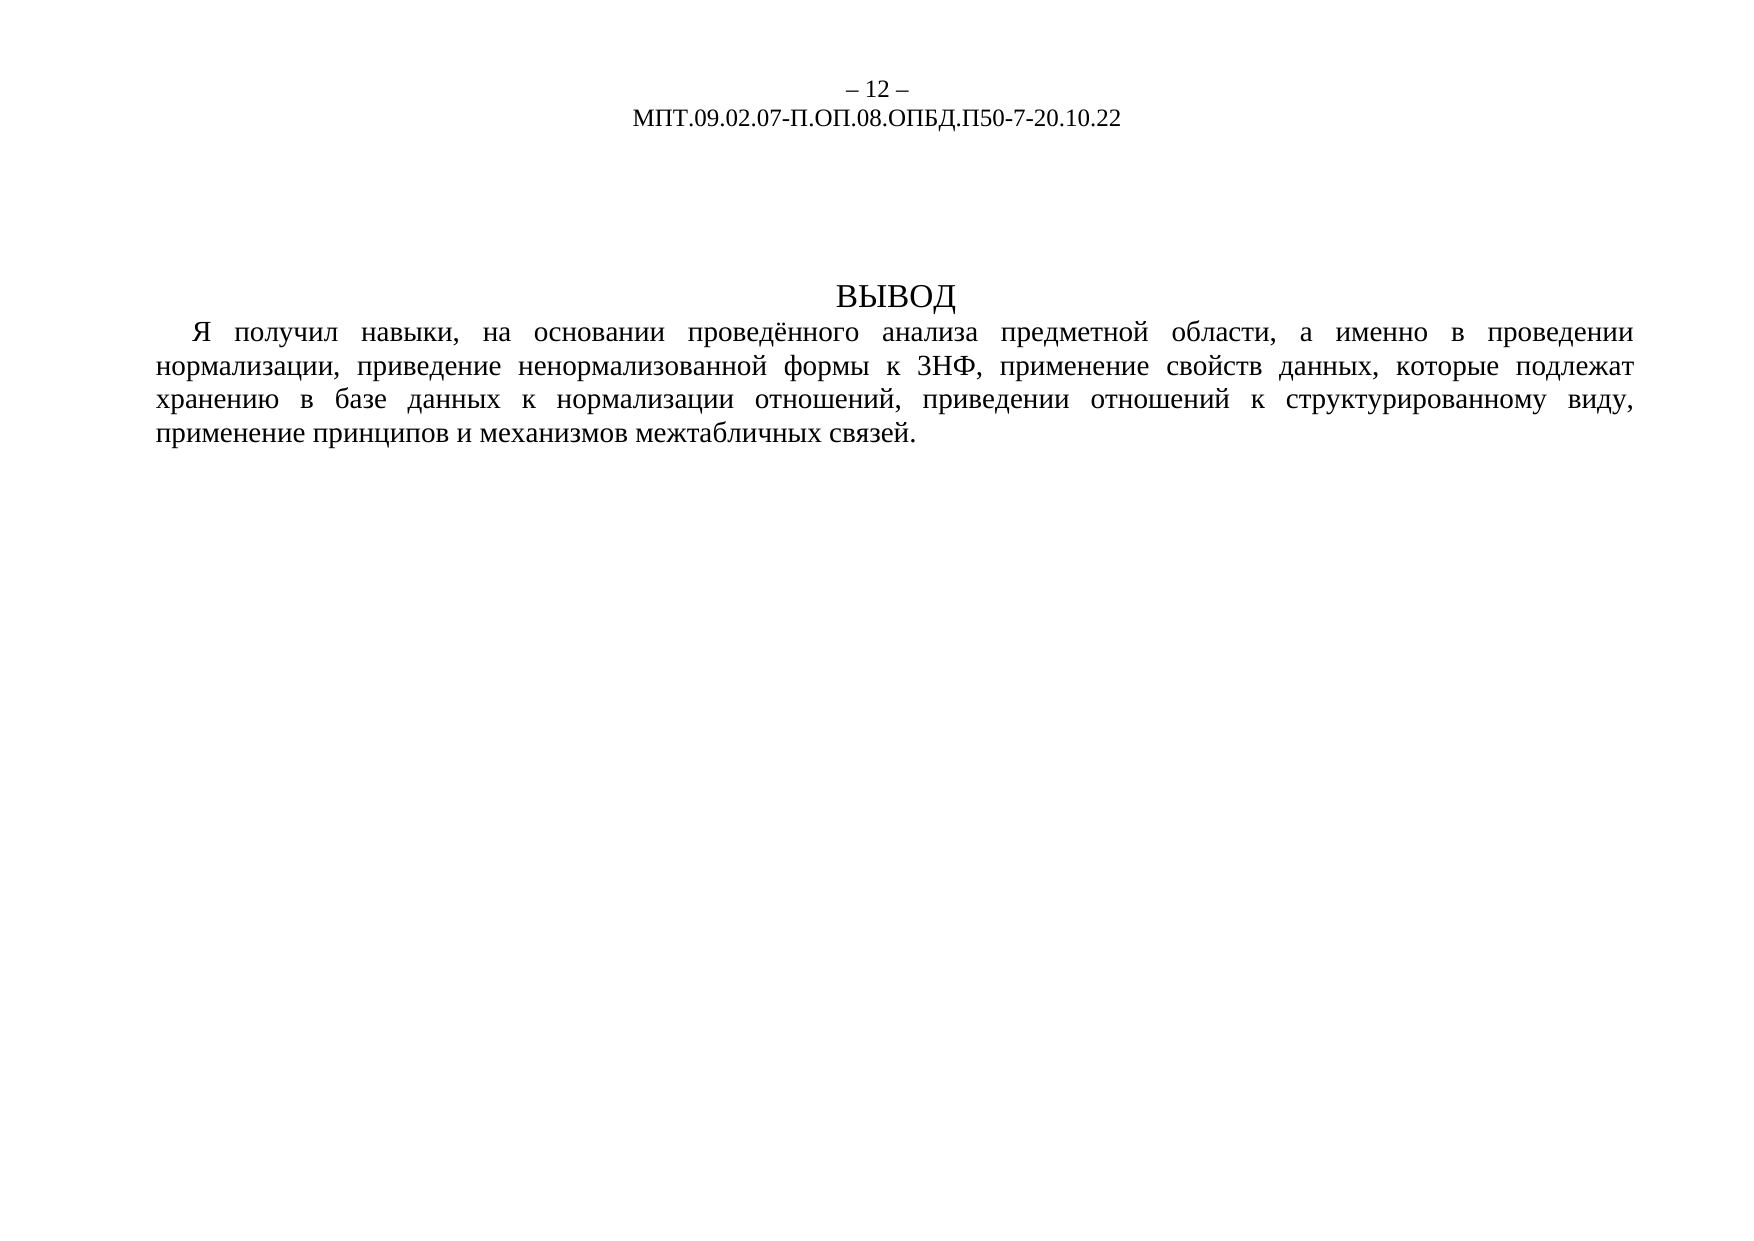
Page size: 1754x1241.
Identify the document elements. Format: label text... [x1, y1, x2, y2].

list ВЫВОД [156, 276, 1636, 314]
list Я получил навыки, на основании проведённого анализа предметной области, а именно в проведении нормализации, приведение ненормализованной формы к 3НФ, применение свойств данных, которые подлежат хранению в базе данных к нормализации отношений, приведении отношений к структурированному виду, применение принципов и механизмов межтабличных связей. [156, 314, 1636, 448]
